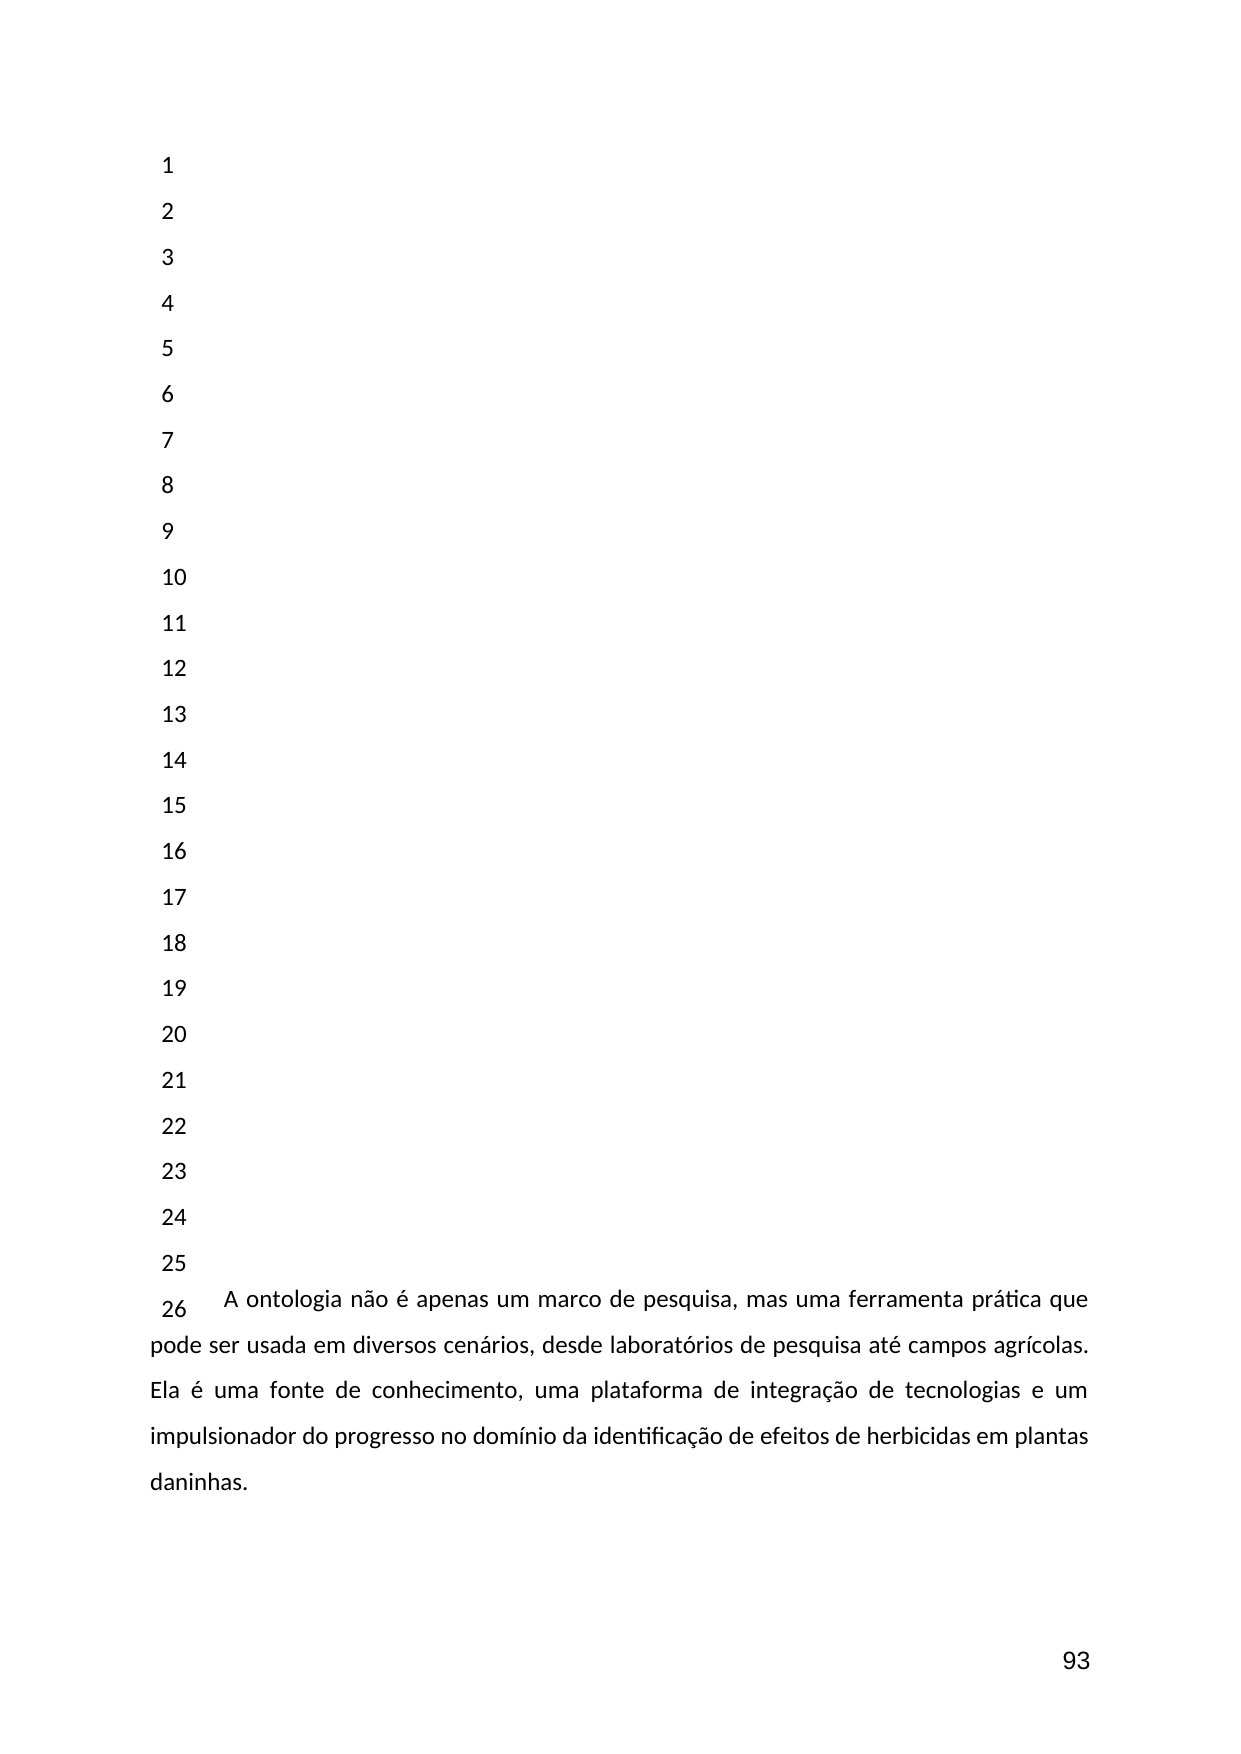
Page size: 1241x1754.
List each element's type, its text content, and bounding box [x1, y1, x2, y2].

text A ontologia não é apenas um marco de pesquisa, mas uma ferramenta prática que pode ser usada em diversos cenários, desde laboratórios de pesquisa até campos agrícolas. Ela é uma fonte de conhecimento, uma plataforma de integração de tecnologias e um impulsionador do progresso no domínio da identificação de efeitos de herbicidas em plantas daninhas. [150, 1283, 1090, 1497]
